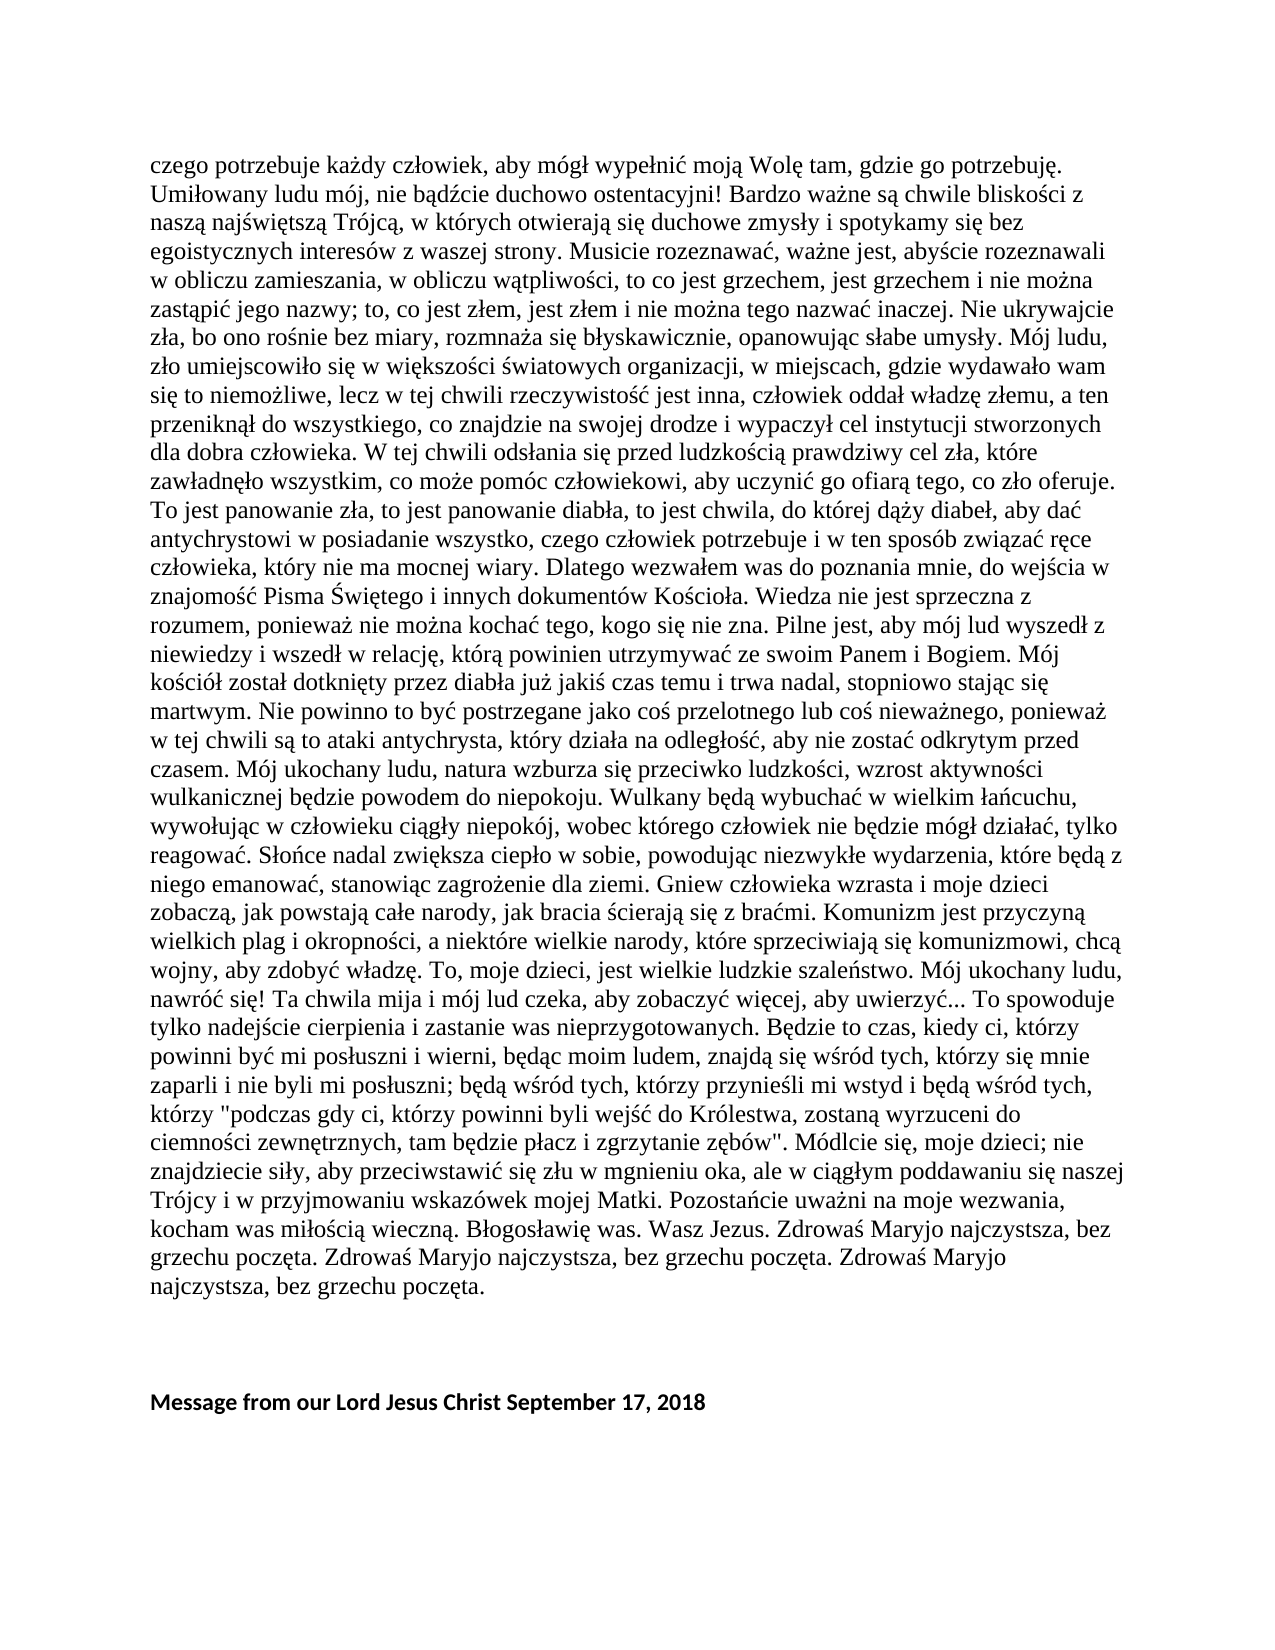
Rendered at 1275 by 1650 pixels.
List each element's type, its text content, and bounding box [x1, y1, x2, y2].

text Message from our Lord Jesus Christ September 17, 2018 [150, 1387, 1125, 1416]
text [150, 150, 1125, 1300]
